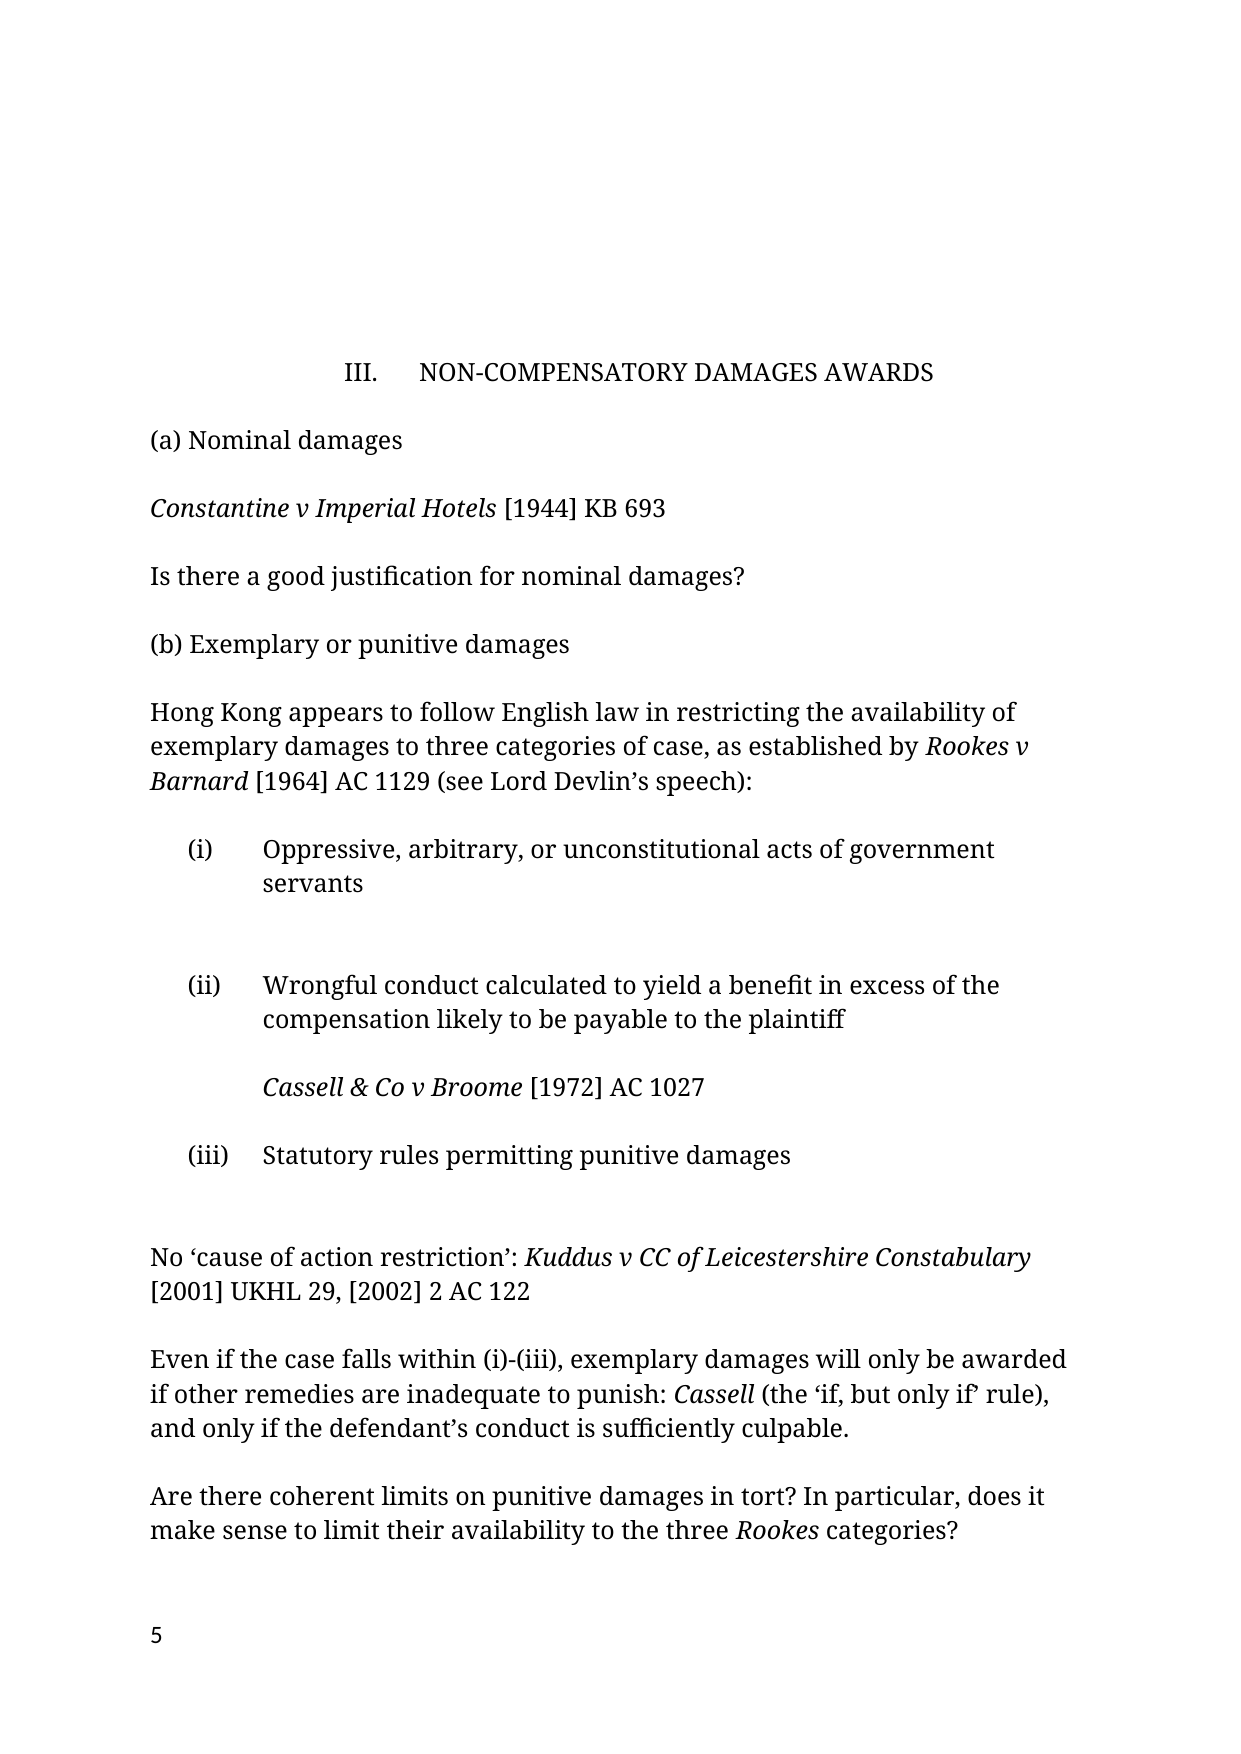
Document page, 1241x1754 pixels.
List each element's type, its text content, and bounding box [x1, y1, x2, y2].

text Even if the case falls within (i)-(iii), exemplary damages will only be awarded if other remedies are inadequate to punish: Cassell (the ‘if, but only if’ rule), and only if the defendant’s conduct is sufficiently culpable. [150, 1342, 1090, 1444]
list Cassell & Co v Broome [1972] AC 1027 [262, 1070, 1090, 1104]
list Statutory rules permitting punitive damages [187, 1138, 1090, 1172]
text (a) Nominal damages [150, 422, 1090, 457]
text Are there coherent limits on punitive damages in tort? In particular, does it make sense to limit their availability to the three Rookes categories? [150, 1478, 1090, 1547]
text No ‘cause of action restriction’: Kuddus v CC of Leicestershire Constabulary [2001] UKHL 29, [2002] 2 AC 122 [150, 1240, 1090, 1308]
text Is there a good justification for nominal damages? [150, 559, 1090, 593]
list NON-COMPENSATORY DAMAGES AWARDS [187, 354, 1090, 388]
text Constantine v Imperial Hotels [1944] KB 693 [150, 491, 1090, 525]
text (b) Exemplary or punitive damages [150, 627, 1090, 661]
list Wrongful conduct calculated to yield a benefit in excess of the compensation likely to be payable to the plaintiff [187, 967, 1090, 1036]
text Hong Kong appears to follow English law in restricting the availability of exemplary damages to three categories of case, as established by Rookes v Barnard [1964] AC 1129 (see Lord Devlin’s speech): [150, 695, 1090, 797]
list Oppressive, arbitrary, or unconstitutional acts of government servants [187, 831, 1090, 899]
